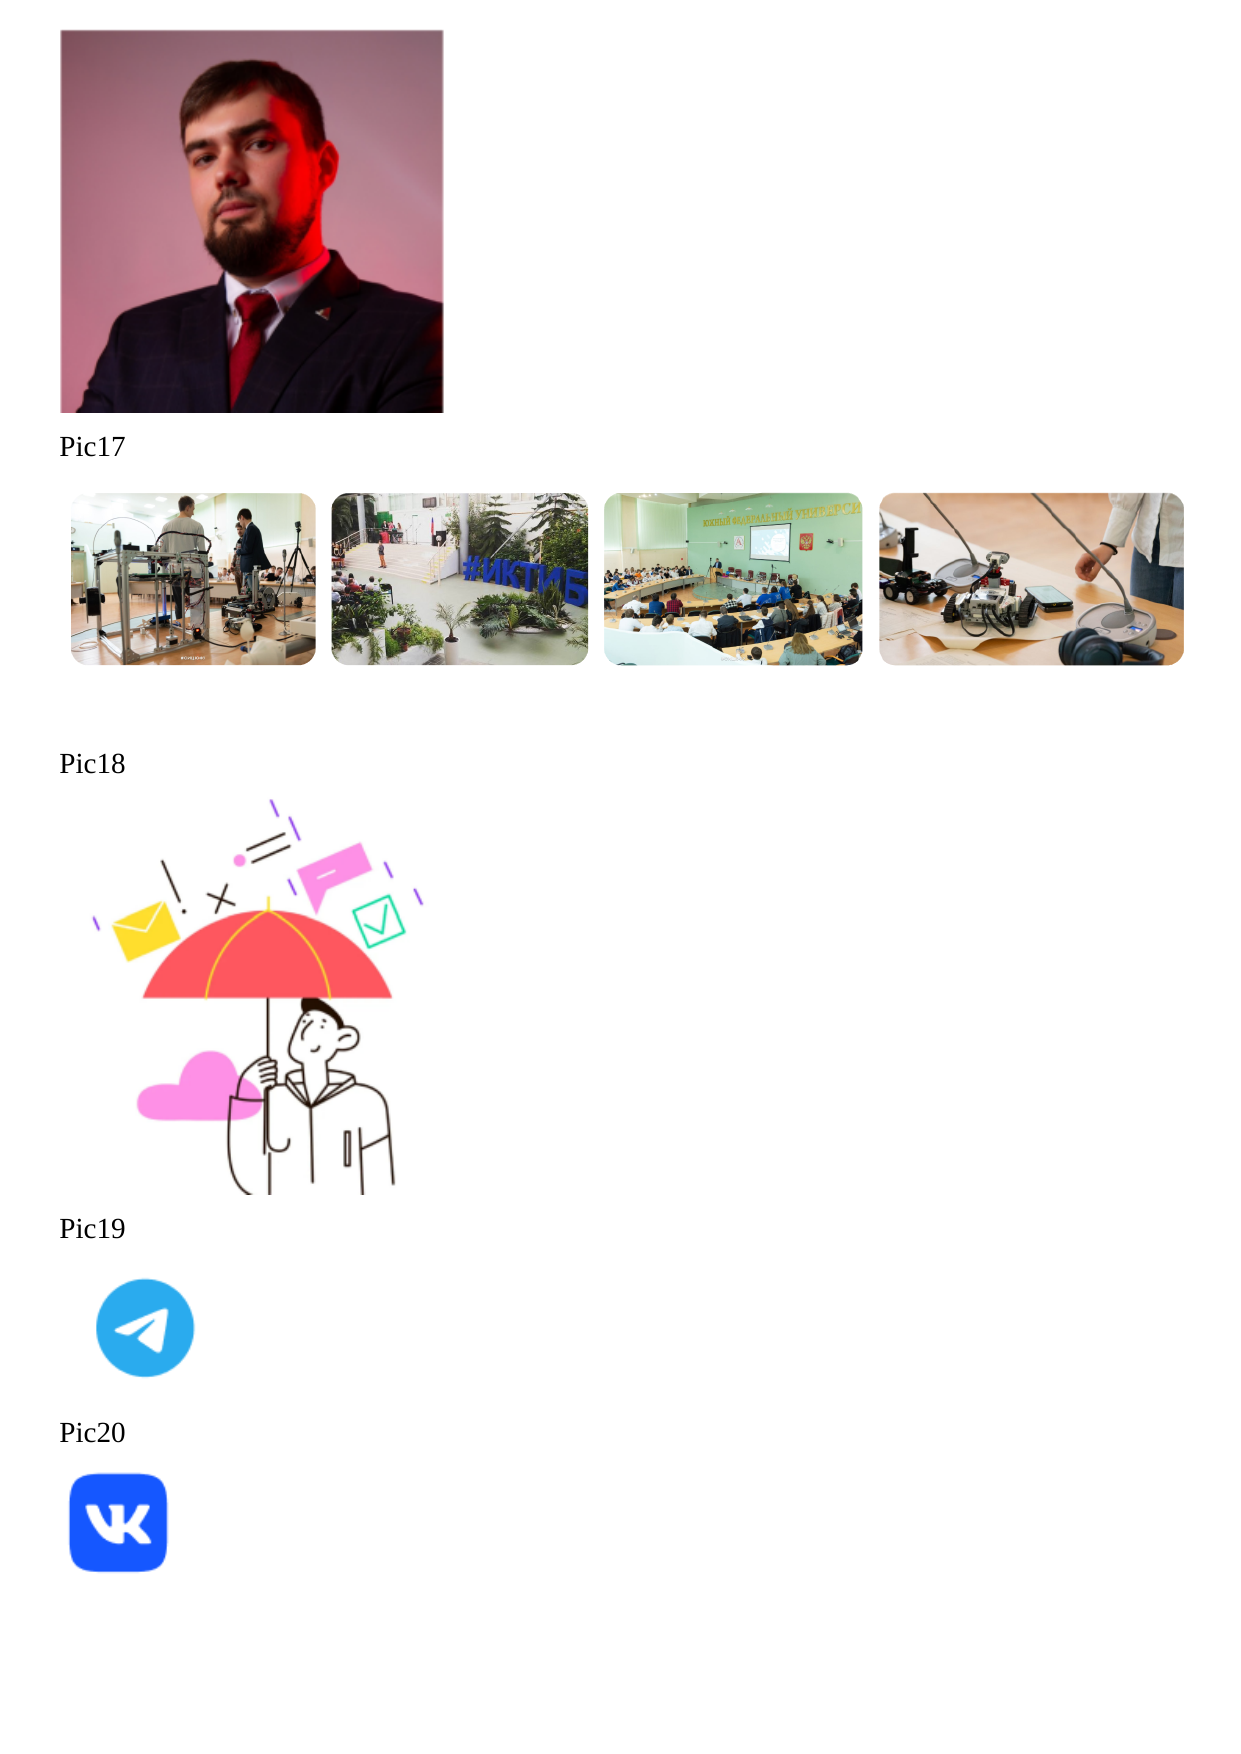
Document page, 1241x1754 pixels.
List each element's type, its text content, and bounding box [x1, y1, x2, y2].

text Pic18 [59, 746, 1196, 779]
picture [59, 479, 1197, 679]
picture [59, 796, 500, 1195]
picture [59, 29, 447, 413]
text Pic20 [59, 1416, 1196, 1449]
text Pic17 [59, 429, 1196, 463]
picture [59, 1465, 178, 1583]
picture [59, 1261, 225, 1399]
text Pic19 [59, 1211, 1196, 1245]
